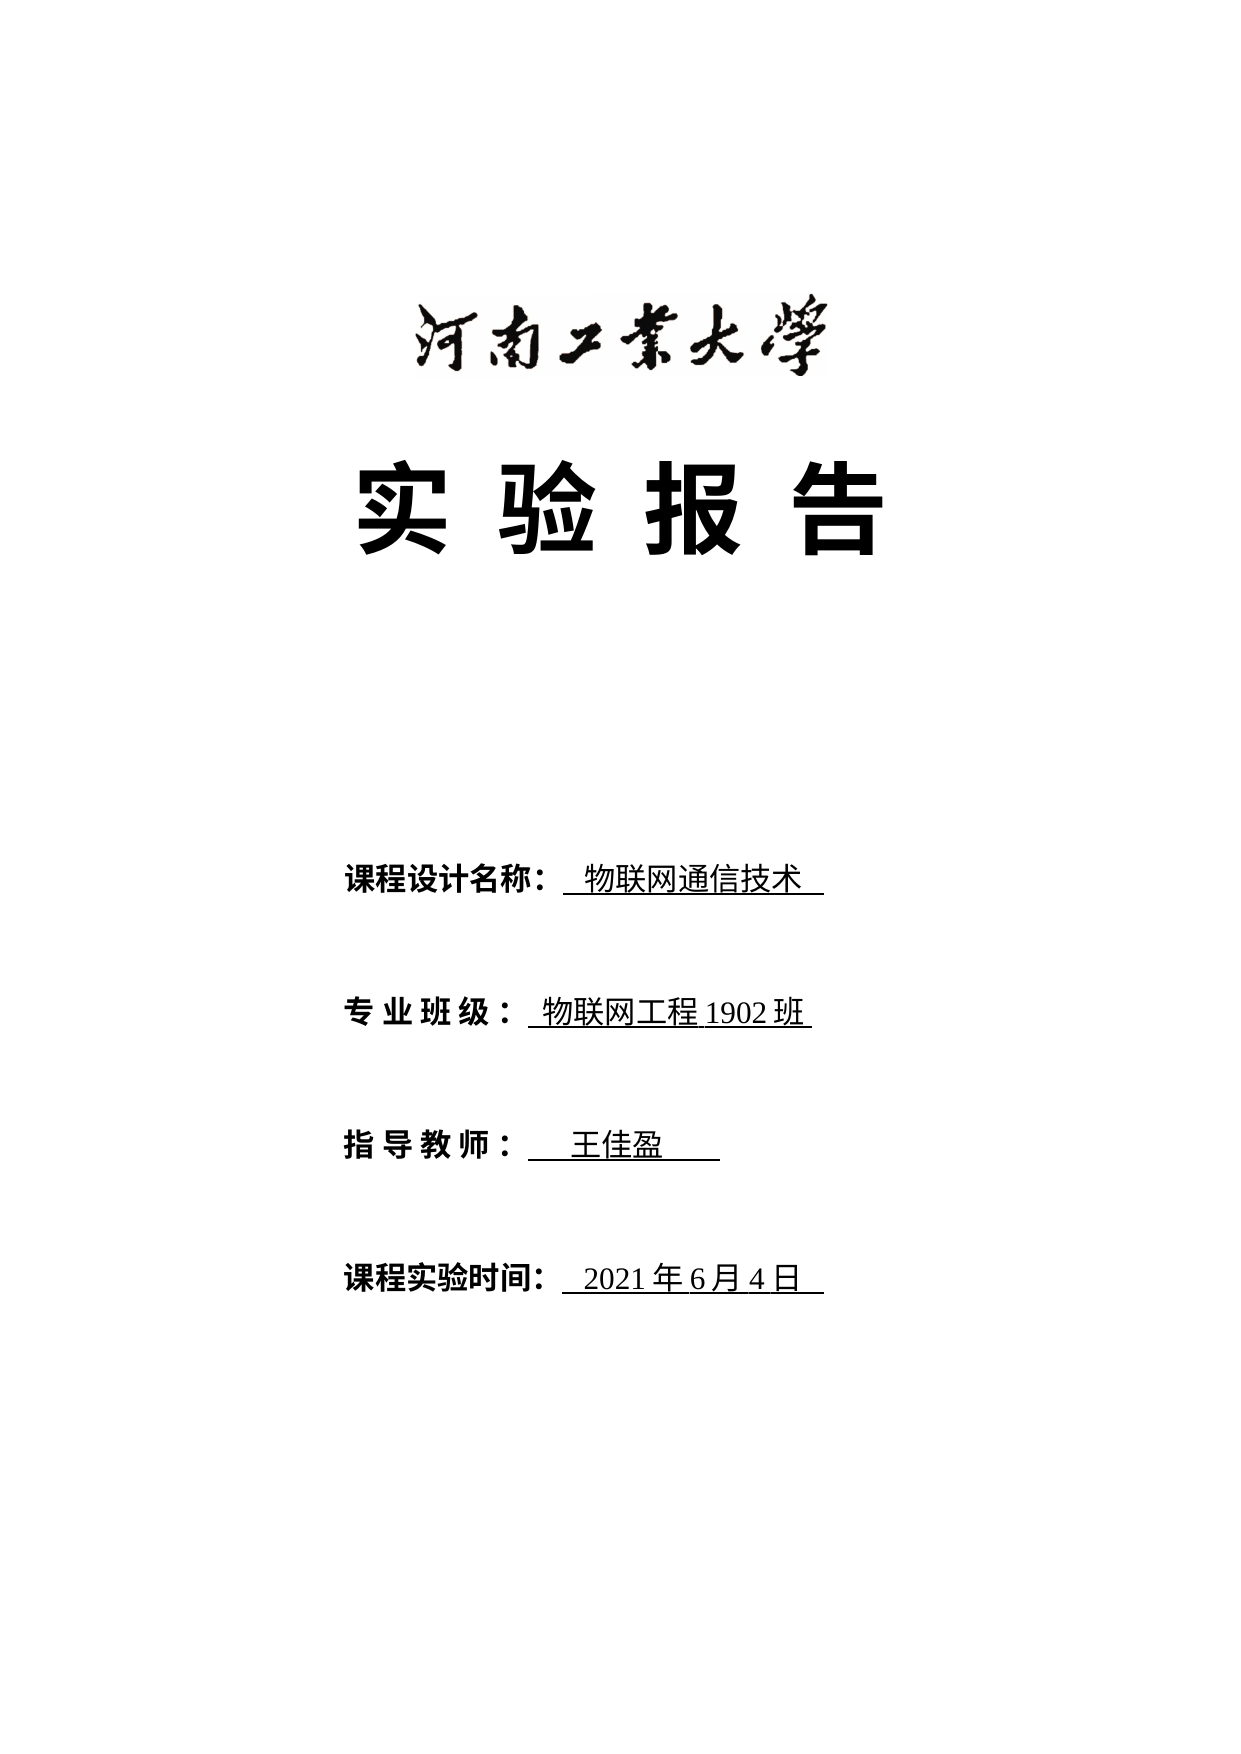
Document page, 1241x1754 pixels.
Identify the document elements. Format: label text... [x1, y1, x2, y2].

text 课程设计名称： 物联网通信技术 [187, 844, 1053, 909]
text 实 验 报 告 [187, 422, 1053, 584]
picture [416, 294, 828, 377]
text 专 业 班 级 ： 物联网工程1902班 [187, 977, 1053, 1042]
text 课程实验时间： 2021年6月4日 [187, 1243, 1053, 1308]
text 指 导 教 师 ： 王佳盈 [187, 1110, 1053, 1175]
